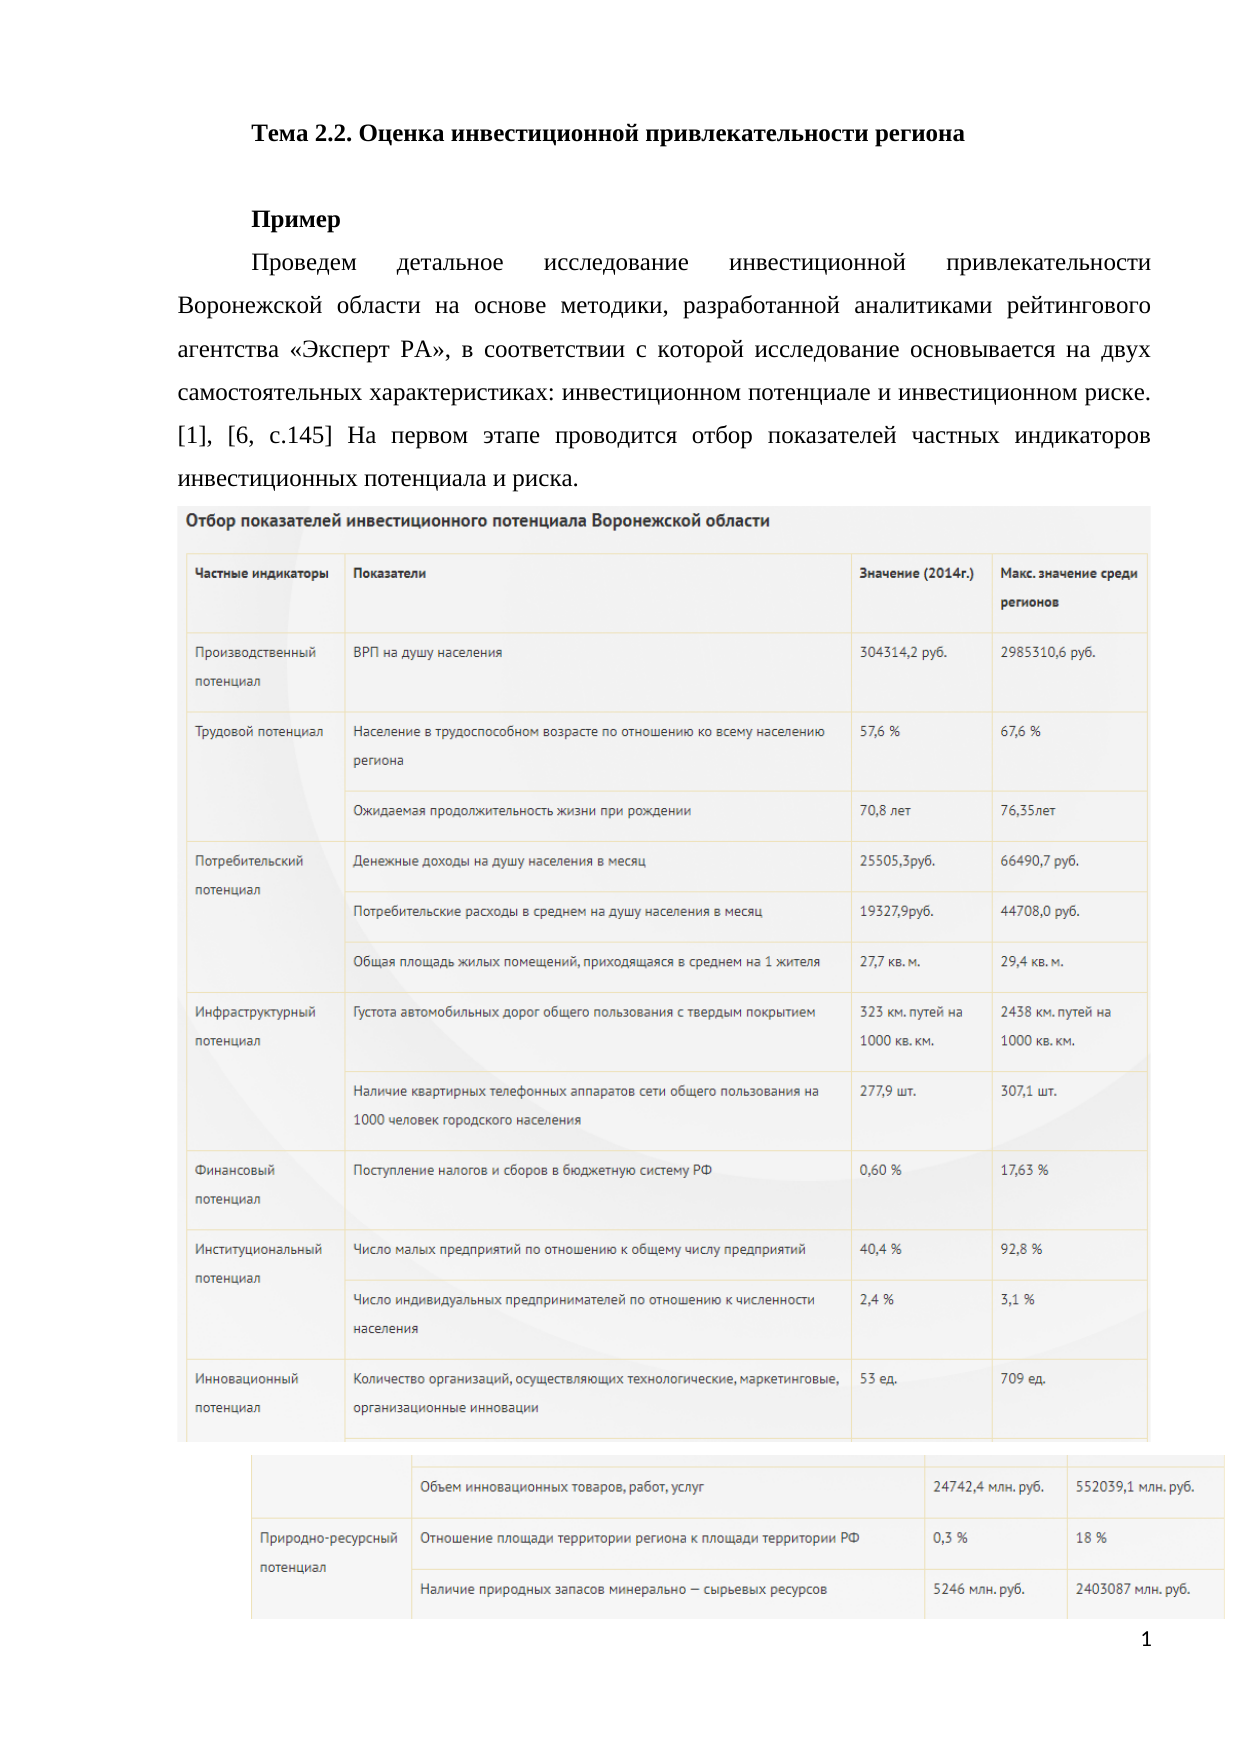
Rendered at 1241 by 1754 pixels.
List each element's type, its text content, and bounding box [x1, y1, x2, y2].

picture [251, 1455, 1225, 1619]
text Пример [177, 204, 1152, 233]
text Проведем детальное исследование инвестиционной привлекательности Воронежской области на основе методики, разработанной аналитиками рейтингового агентства «Эксперт РА», в соответствии с которой исследование основывается на двух самостоятельных характеристиках: инвестиционном потенциале и инвестиционном риске. [1], [6, с.145] На первом этапе проводится отбор показателей частных индикаторов инвестиционных потенциала и риска. [177, 247, 1152, 492]
text Тема 2.2. Оценка инвестиционной привлекательности региона [177, 118, 1152, 147]
picture [177, 506, 1151, 1442]
